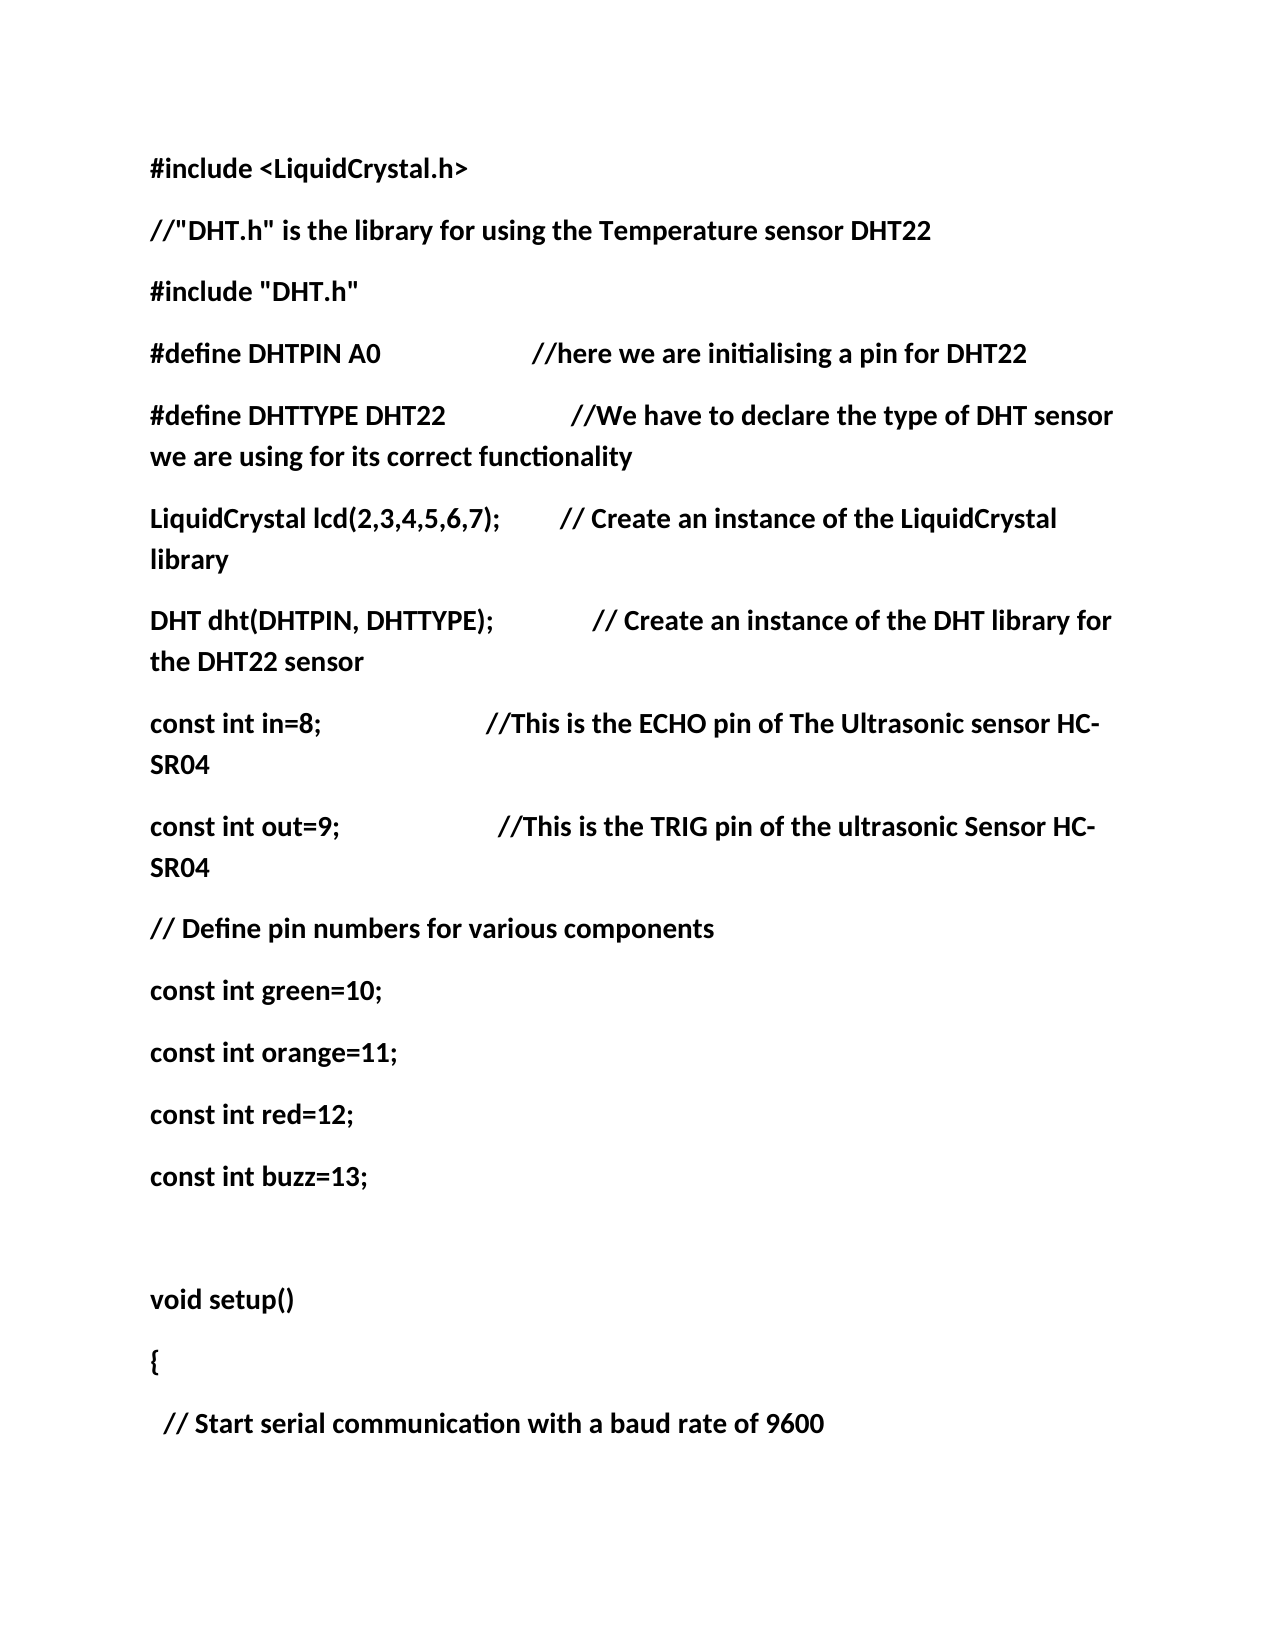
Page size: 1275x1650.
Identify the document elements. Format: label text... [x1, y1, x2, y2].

text #define DHTPIN A0 //here we are initialising a pin for DHT22 [150, 335, 1125, 371]
text const int buzz=13; [150, 1158, 1125, 1193]
text // Start serial communication with a baud rate of 9600 [150, 1405, 1125, 1440]
text LiquidCrystal lcd(2,3,4,5,6,7); // Create an instance of the LiquidCrystal library [150, 500, 1125, 576]
text const int out=9; //This is the TRIG pin of the ultrasonic Sensor HC-SR04 [150, 808, 1125, 884]
text { [150, 1343, 1125, 1379]
text #include <LiquidCrystal.h> [150, 150, 1125, 186]
text void setup() [150, 1281, 1125, 1317]
text const int in=8; //This is the ECHO pin of The Ultrasonic sensor HC-SR04 [150, 705, 1125, 782]
text const int green=10; [150, 972, 1125, 1008]
text #include "DHT.h" [150, 273, 1125, 309]
text const int red=12; [150, 1096, 1125, 1132]
text //"DHT.h" is the library for using the Temperature sensor DHT22 [150, 212, 1125, 247]
text #define DHTTYPE DHT22 //We have to declare the type of DHT sensor we are using for its correct functionality [150, 397, 1125, 474]
text const int orange=11; [150, 1034, 1125, 1070]
text // Define pin numbers for various components [150, 911, 1125, 946]
text DHT dht(DHTPIN, DHTTYPE); // Create an instance of the DHT library for the DHT22 sensor [150, 602, 1125, 679]
